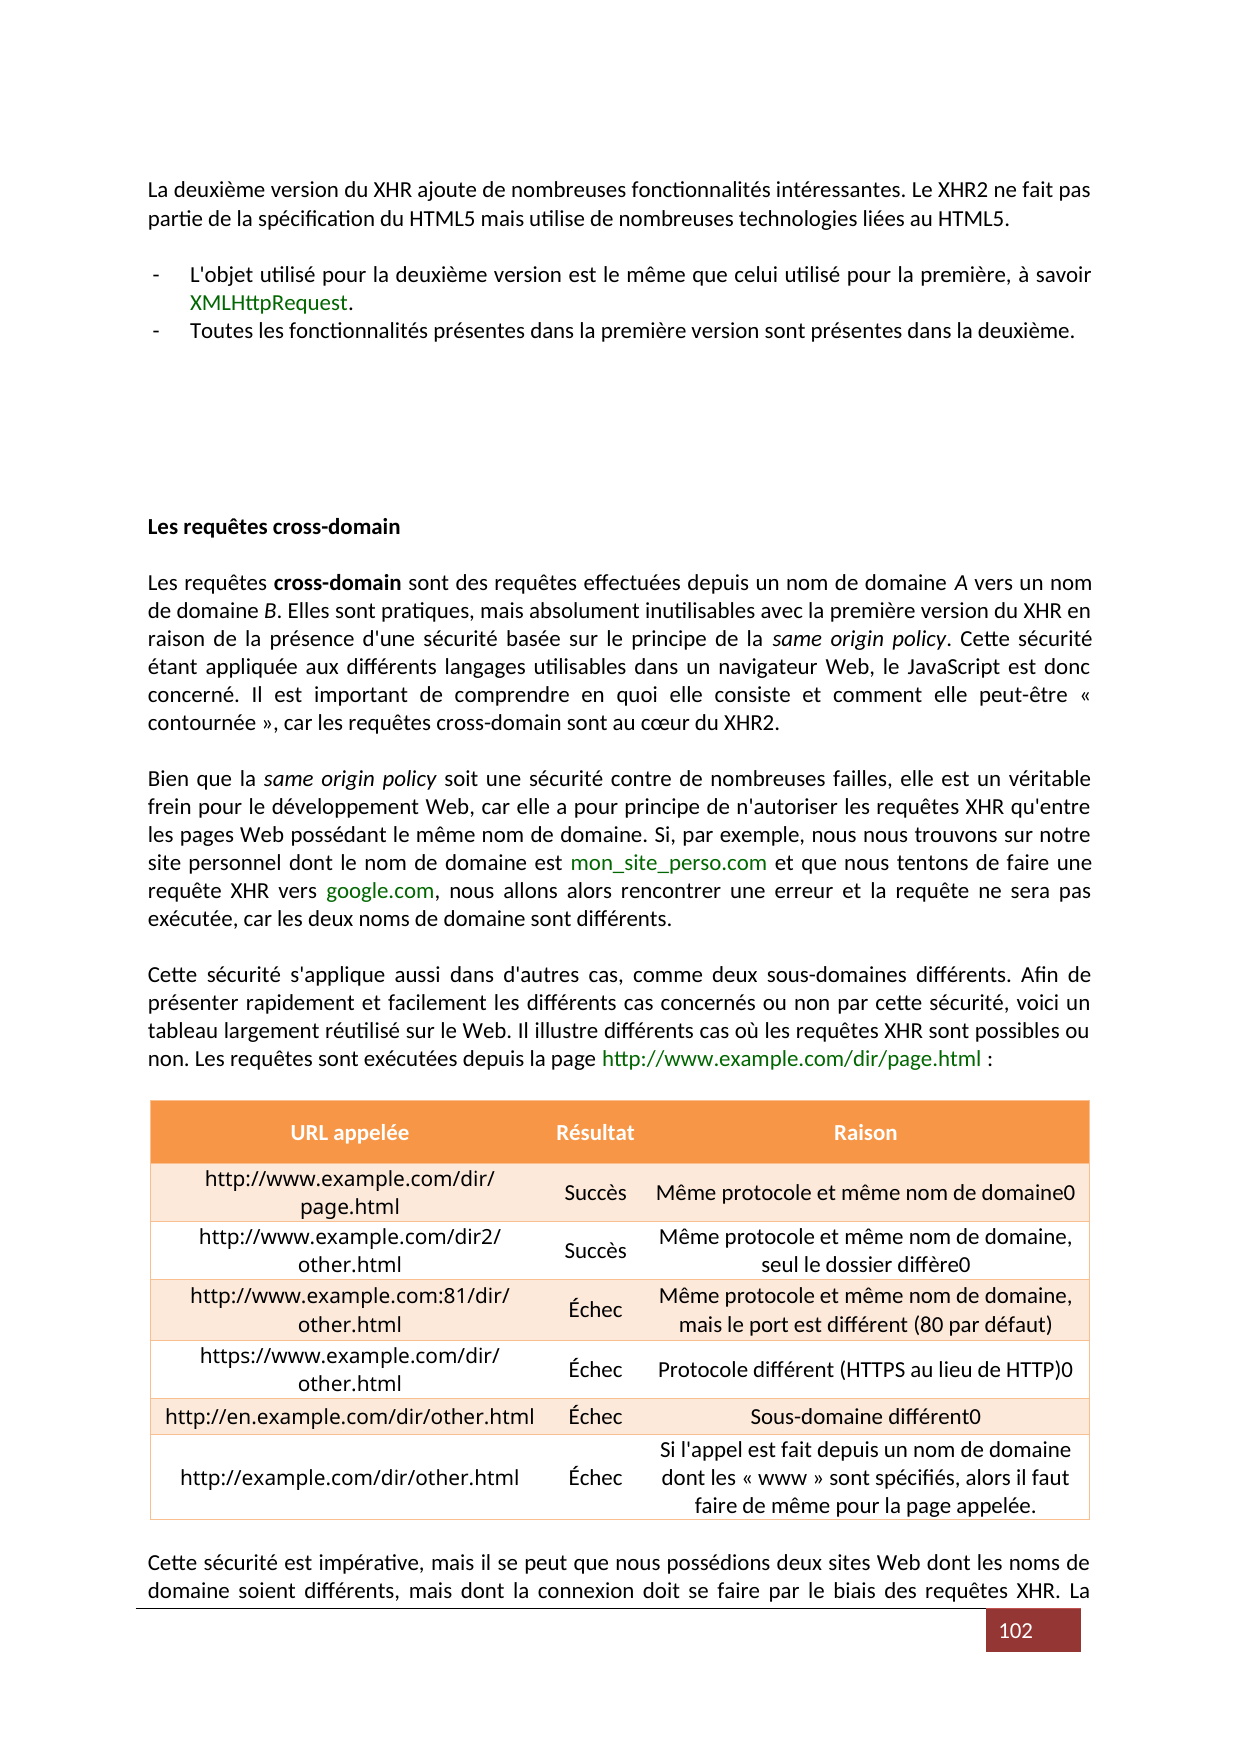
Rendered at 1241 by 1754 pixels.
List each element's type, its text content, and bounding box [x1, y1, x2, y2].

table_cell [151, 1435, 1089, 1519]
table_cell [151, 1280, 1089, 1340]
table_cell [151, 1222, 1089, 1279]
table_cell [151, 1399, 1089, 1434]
list Toutes les fonctionnalités présentes dans la première version sont présentes dans la deuxième. [152, 316, 1093, 344]
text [148, 1548, 1093, 1604]
text Les requêtes cross-domain sont des requêtes effectuées depuis un nom de domaine A vers un nom de domaine B. Elles sont pratiques, mais absolument inutilisables avec la première version du XHR en raison de la présence d'une sécurité basée sur le principe de la same origin policy. Cette sécurité étant appliquée aux différents langages utilisables dans un navigateur Web, le JavaScript est donc concerné. Il est important de comprendre en quoi elle consiste et comment elle peut-être « contournée », car les requêtes cross-domain sont au cœur du XHR2. [148, 568, 1093, 736]
text La deuxième version du XHR ajoute de nombreuses fonctionnalités intéressantes. Le XHR2 ne fait pas partie de la spécification du HTML5 mais utilise de nombreuses technologies liées au HTML5. [148, 176, 1093, 232]
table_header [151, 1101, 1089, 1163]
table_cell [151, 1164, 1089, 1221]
text Cette sécurité s'applique aussi dans d'autres cas, comme deux sous-domaines différents. Afin de présenter rapidement et facilement les différents cas concernés ou non par cette sécurité, voici un tableau largement réutilisé sur le Web. Il illustre différents cas où les requêtes XHR sont possibles ou non. Les requêtes sont exécutées depuis la page http://www.example.com/dir/page.html : [148, 960, 1093, 1072]
text Les requêtes cross-domain [148, 512, 1093, 540]
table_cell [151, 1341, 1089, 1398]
text Bien que la same origin policy soit une sécurité contre de nombreuses failles, elle est un véritable frein pour le développement Web, car elle a pour principe de n'autoriser les requêtes XHR qu'entre les pages Web possédant le même nom de domaine. Si, par exemple, nous nous trouvons sur notre site personnel dont le nom de domaine est mon_site_perso.com et que nous tentons de faire une requête XHR vers google.com, nous allons alors rencontrer une erreur et la requête ne sera pas exécutée, car les deux noms de domaine sont différents. [148, 764, 1093, 932]
list L'objet utilisé pour la deuxième version est le même que celui utilisé pour la première, à savoir XMLHttpRequest. [152, 260, 1093, 316]
